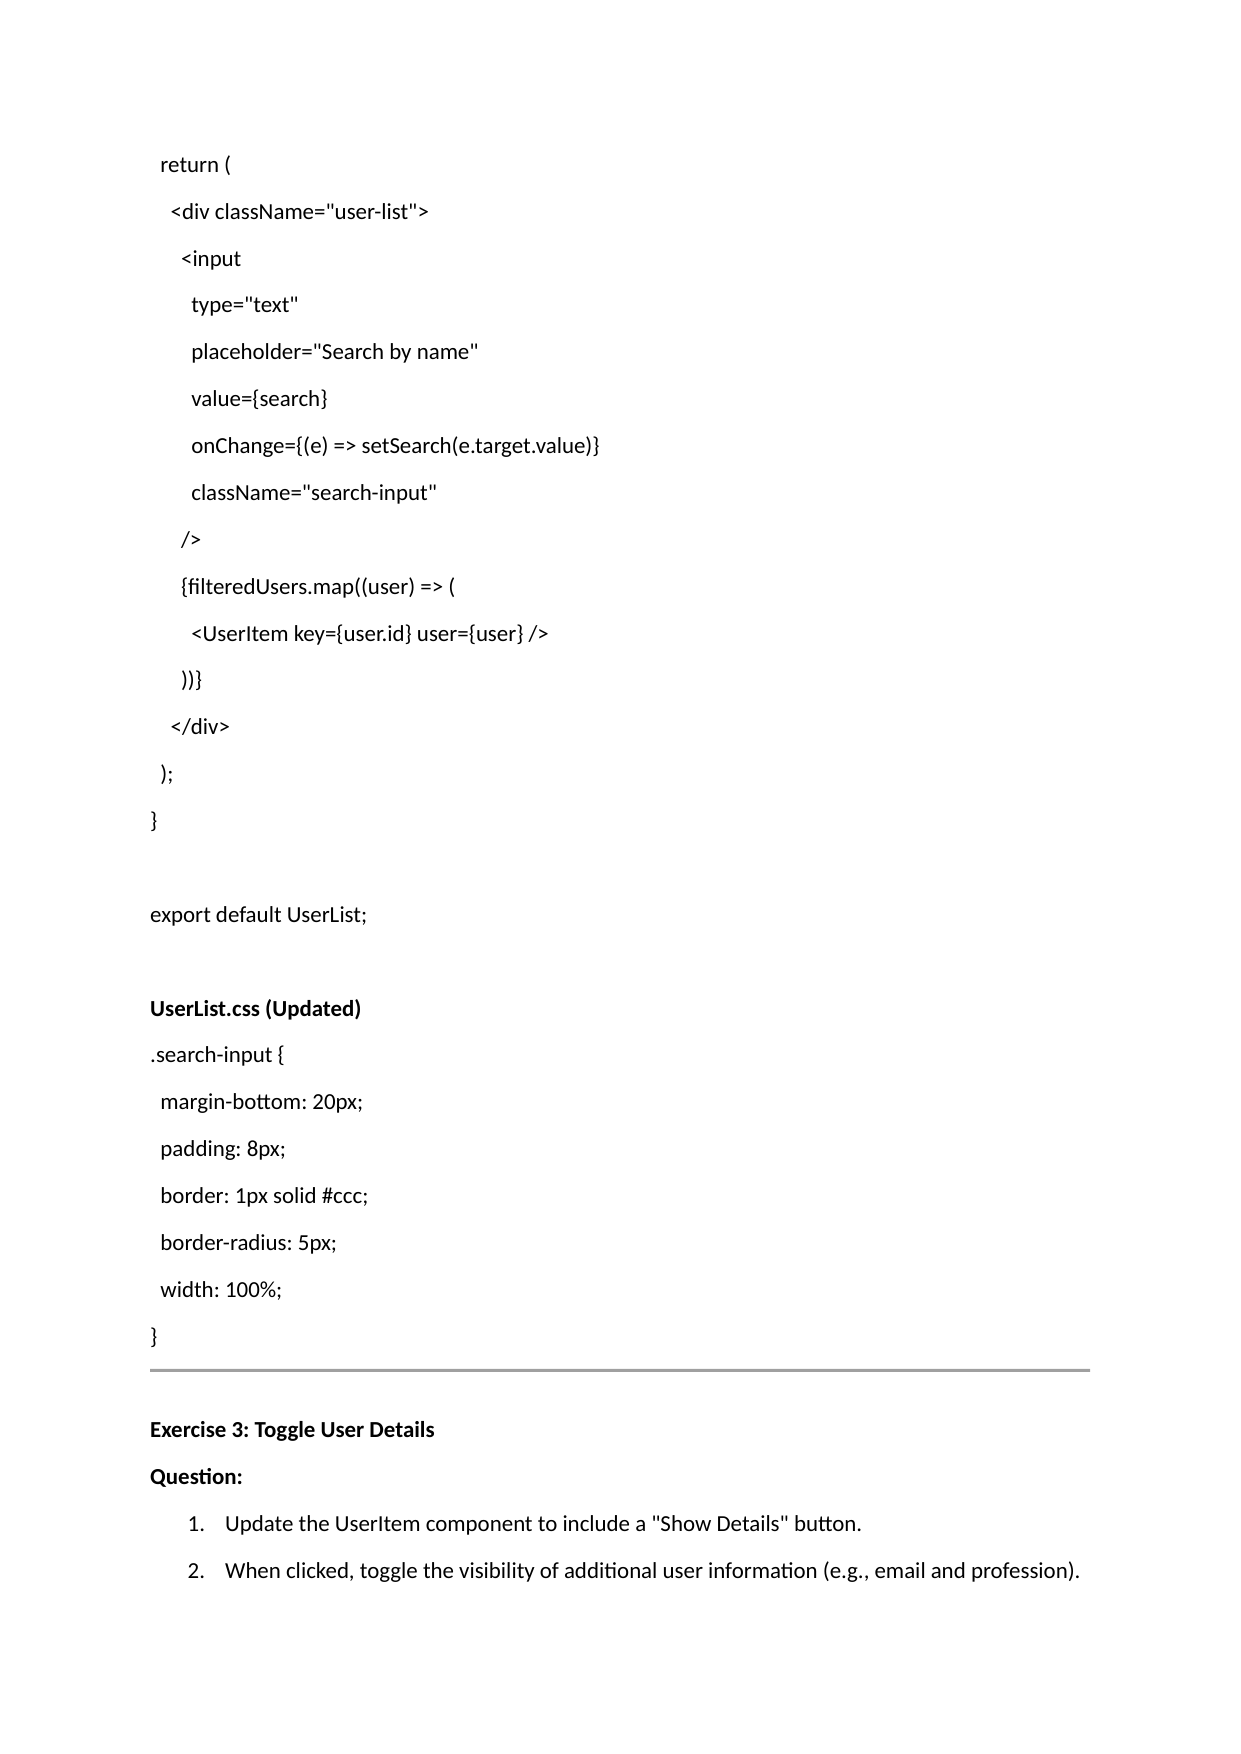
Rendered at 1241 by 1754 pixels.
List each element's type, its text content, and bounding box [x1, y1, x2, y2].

text <input [150, 244, 1090, 272]
text } [150, 806, 1090, 834]
text padding: 8px; [150, 1134, 1090, 1162]
list When clicked, toggle the visibility of additional user information (e.g., email and profession). [187, 1556, 1090, 1584]
text onChange={(e) => setSearch(e.target.value)} [150, 431, 1090, 459]
text {filteredUsers.map((user) => ( [150, 572, 1090, 600]
text ))} [150, 666, 1090, 694]
text ); [150, 759, 1090, 787]
text </div> [150, 712, 1090, 741]
text value={search} [150, 384, 1090, 412]
text UserList.css (Updated) [150, 994, 1090, 1022]
text type="text" [150, 291, 1090, 319]
text return ( [150, 150, 1090, 178]
text <div className="user-list"> [150, 197, 1090, 225]
text border: 1px solid #ccc; [150, 1181, 1090, 1209]
text className="search-input" [150, 478, 1090, 506]
text <UserItem key={user.id} user={user} /> [150, 619, 1090, 647]
text .search-input { [150, 1041, 1090, 1069]
text export default UserList; [150, 900, 1090, 928]
text margin-bottom: 20px; [150, 1087, 1090, 1116]
list Update the UserItem component to include a "Show Details" button. [187, 1509, 1090, 1537]
text Exercise 3: Toggle User Details [150, 1416, 1090, 1444]
text placeholder="Search by name" [150, 337, 1090, 366]
text Question: [150, 1462, 1090, 1491]
text border-radius: 5px; [150, 1228, 1090, 1256]
text } [150, 1322, 1090, 1350]
text /> [150, 525, 1090, 553]
text width: 100%; [150, 1275, 1090, 1303]
